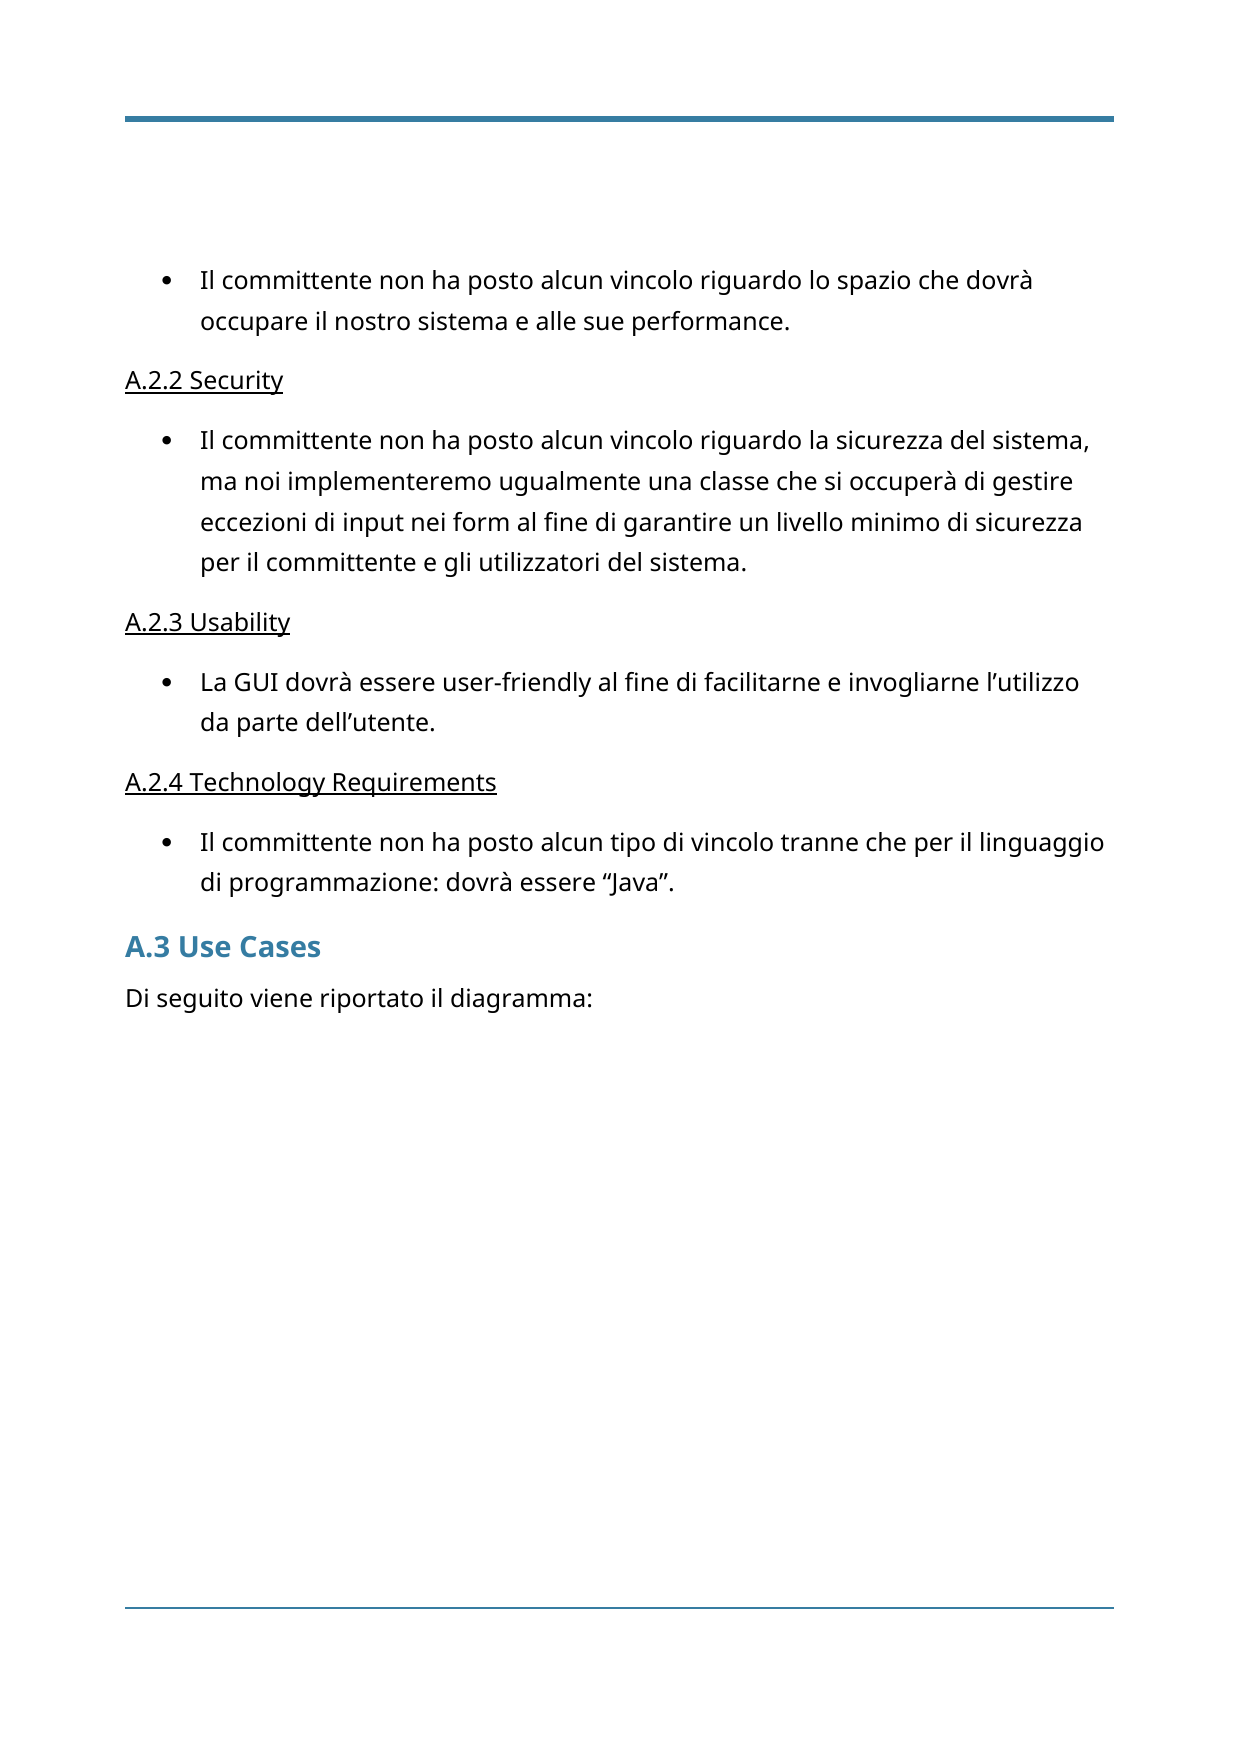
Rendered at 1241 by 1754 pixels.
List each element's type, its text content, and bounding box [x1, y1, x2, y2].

subtitle A.2.2 Security [125, 363, 1115, 397]
subtitle A.2.3 Usability [125, 604, 1115, 639]
text Di seguito viene riportato il diagramma: [125, 981, 1115, 1015]
list Il committente non ha posto alcun tipo di vincolo tranne che per il linguaggio di programmazione: dovrà essere “Java”. [162, 824, 1115, 899]
subtitle A.3 Use Cases [125, 927, 1115, 966]
subtitle A.2.4 Technology Requirements [125, 764, 1115, 799]
list Il committente non ha posto alcun vincolo riguardo lo spazio che dovrà occupare il nostro sistema e alle sue performance. [162, 262, 1115, 337]
list Il committente non ha posto alcun vincolo riguardo la sicurezza del sistema, ma noi implementeremo ugualmente una classe che si occuperà di gestire eccezioni di input nei form al fine di garantire un livello minimo di sicurezza per il committente e gli utilizzatori del sistema. [162, 422, 1115, 579]
list La GUI dovrà essere user-friendly al fine di facilitarne e invogliarne l’utilizzo da parte dell’utente. [162, 664, 1115, 739]
